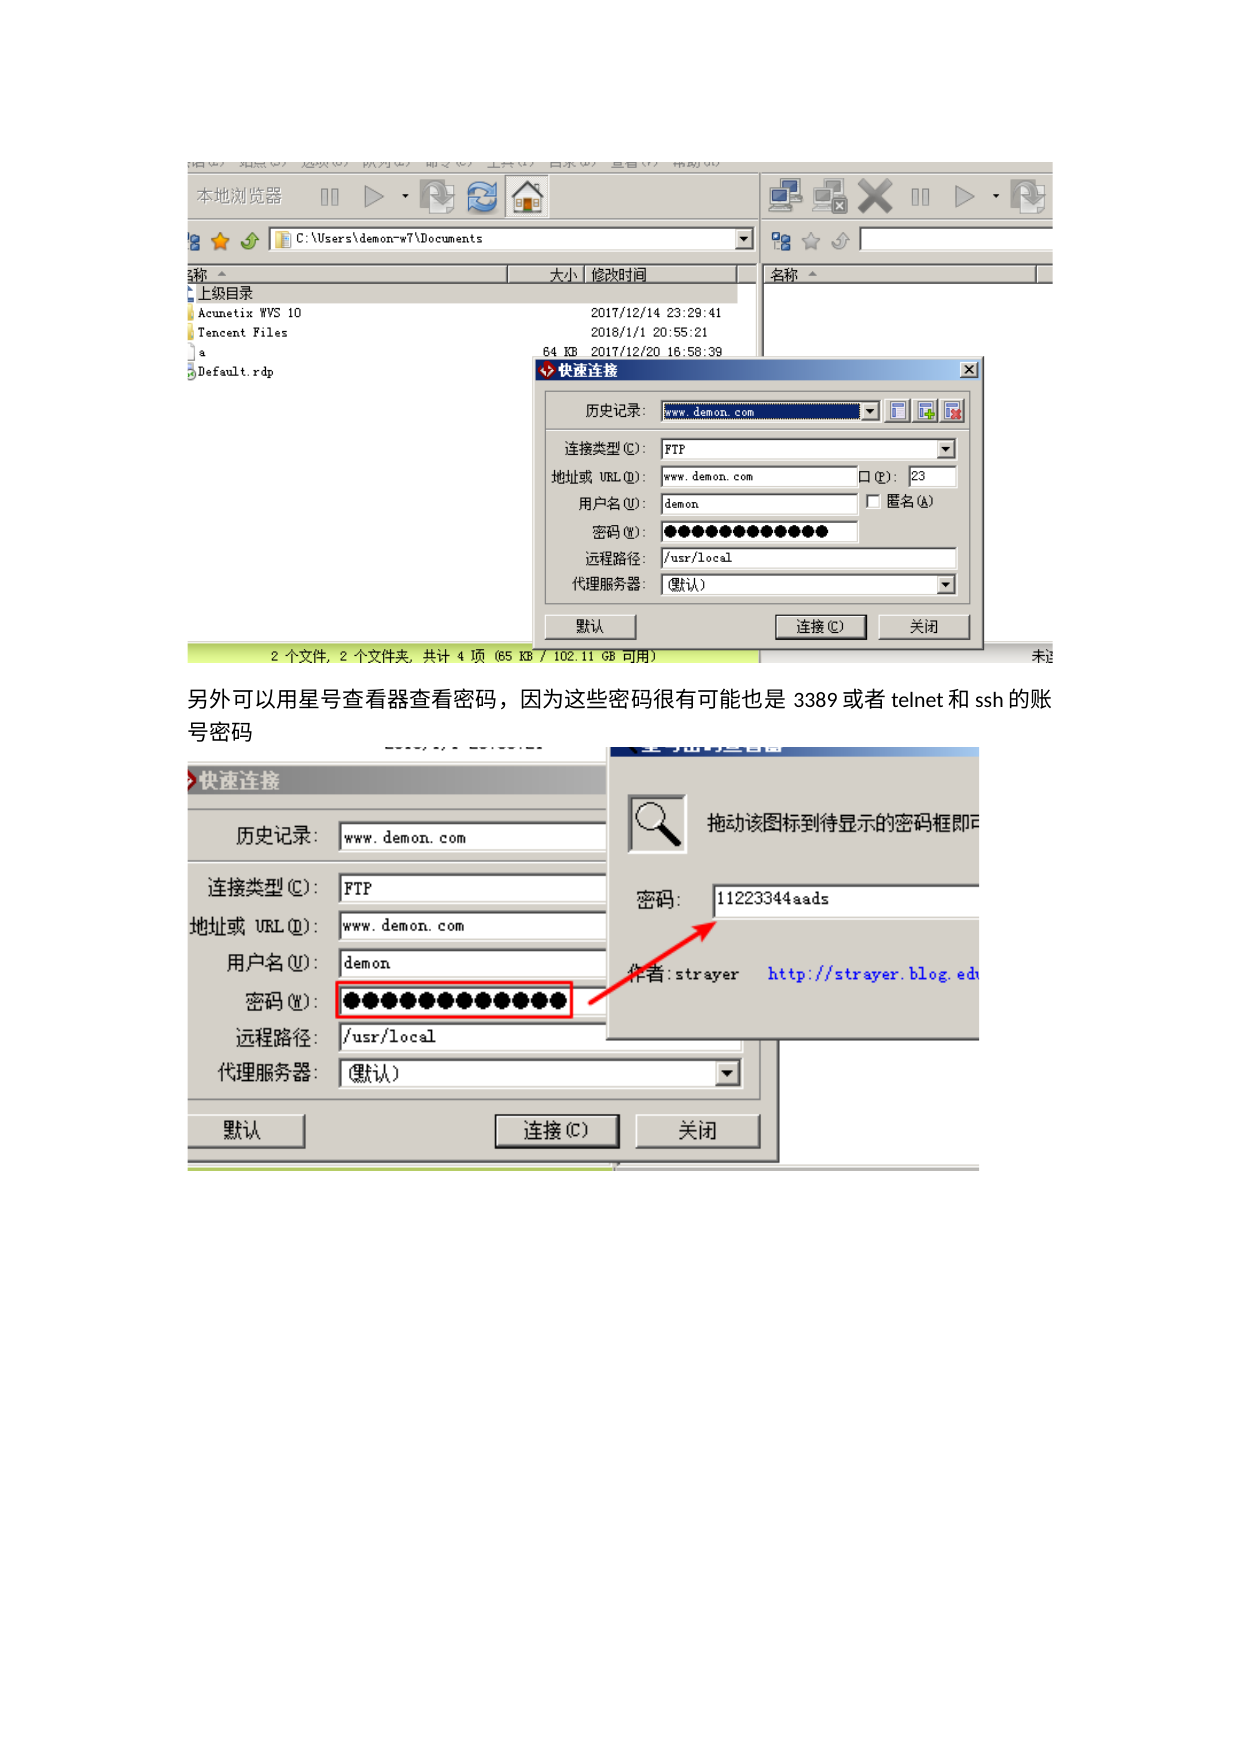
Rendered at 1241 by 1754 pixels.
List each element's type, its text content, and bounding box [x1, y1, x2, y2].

picture [187, 162, 1053, 663]
picture [187, 747, 980, 1171]
text 另外可以用星号查看器查看密码，因为这些密码很有可能也是3389或者telnet和ssh的账号密码 [187, 682, 1053, 747]
